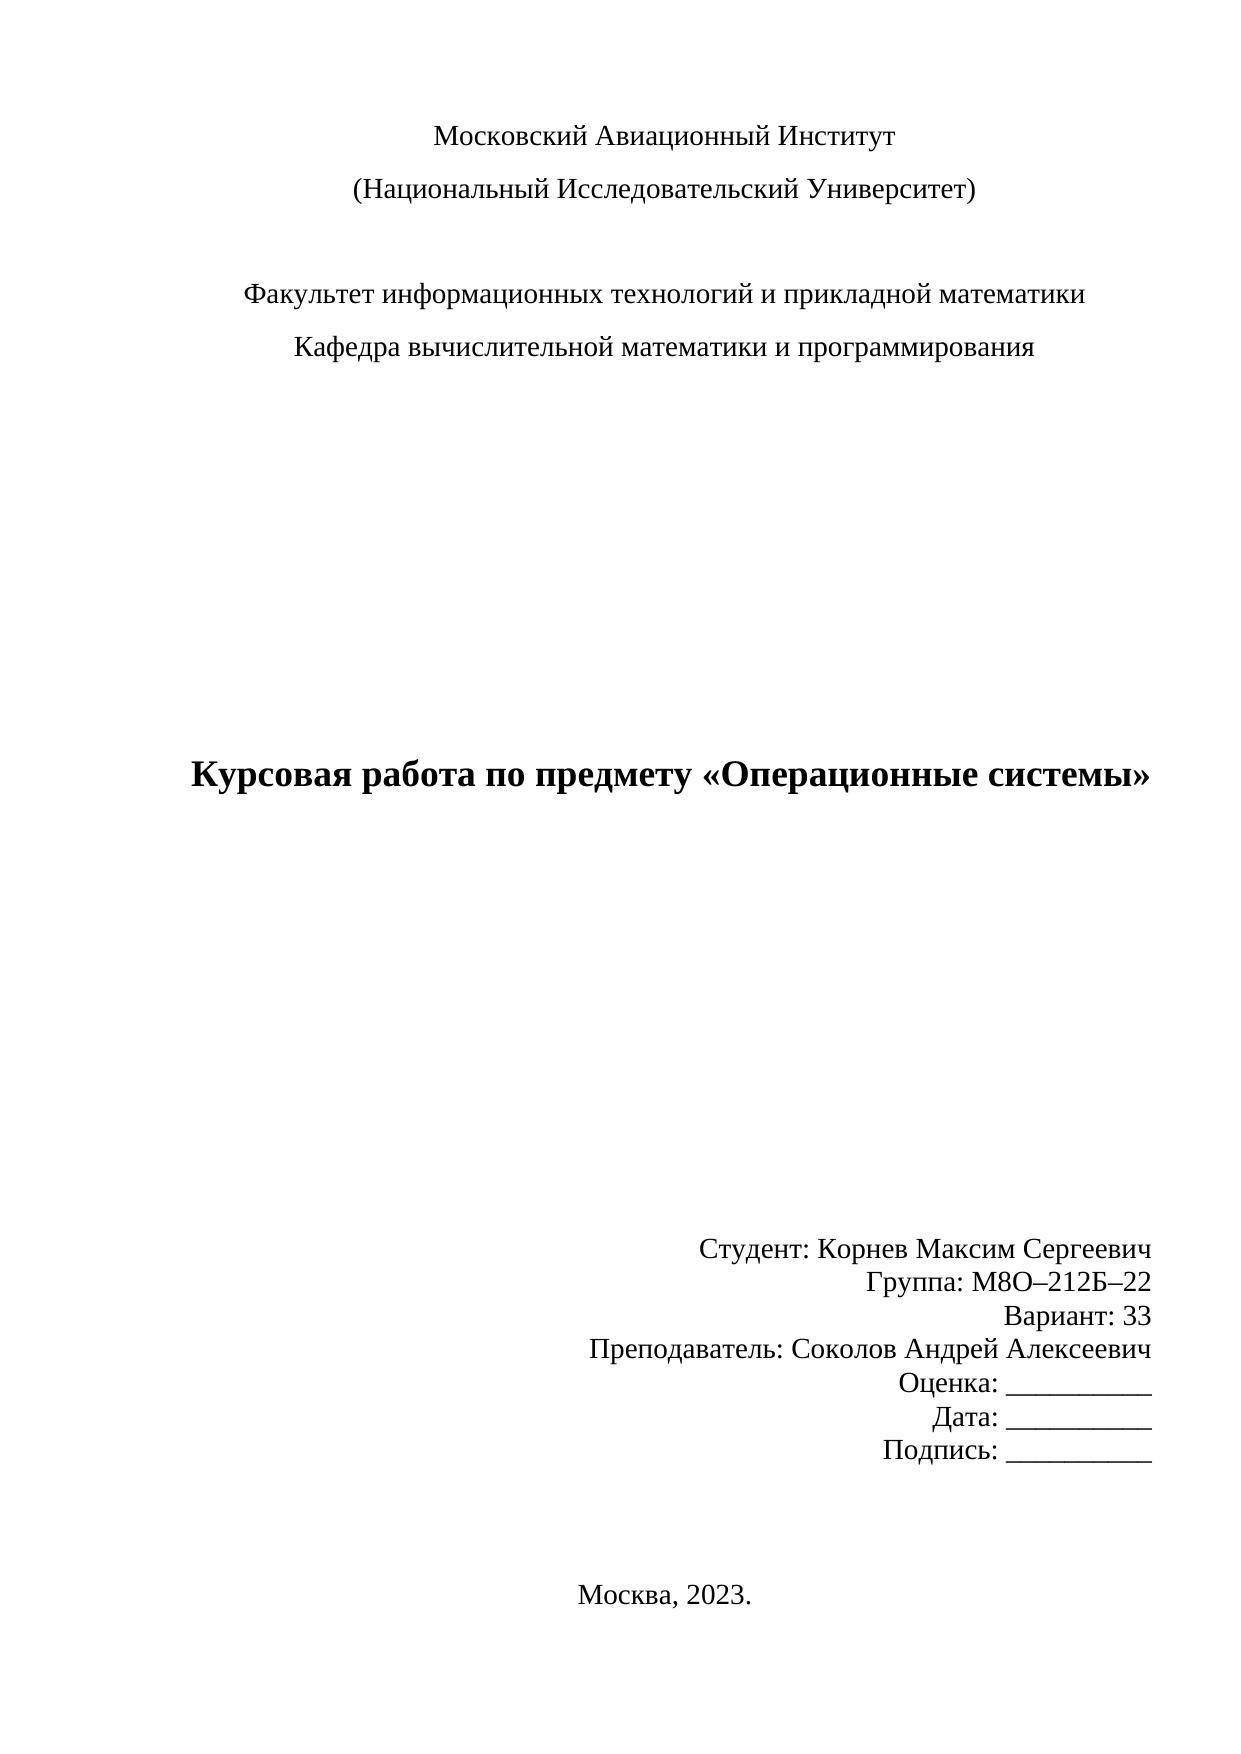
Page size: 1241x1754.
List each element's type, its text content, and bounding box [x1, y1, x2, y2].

text Кафедра вычислительной математики и программирования [177, 329, 1152, 363]
text Курсовая работа по предмету «Операционные системы» [177, 752, 1152, 795]
text Вариант: 33 [767, 1298, 1152, 1332]
text Группа: М8О–212Б–22 [767, 1264, 1152, 1298]
text Оценка: __________ [177, 1365, 1152, 1399]
text Преподаватель: Соколов Андрей Алексеевич [177, 1332, 1152, 1365]
text Дата: __________ [177, 1399, 1152, 1432]
text Подпись: __________ [177, 1432, 1152, 1466]
text Студент: Корнев Максим Сергеевич [177, 1231, 1152, 1264]
text Факультет информационных технологий и прикладной математики [177, 277, 1152, 310]
text (Национальный Исследовательский Университет) [177, 171, 1152, 204]
text Московский Авиационный Институт [177, 118, 1152, 152]
text Москва, 2023. [177, 1577, 1152, 1611]
